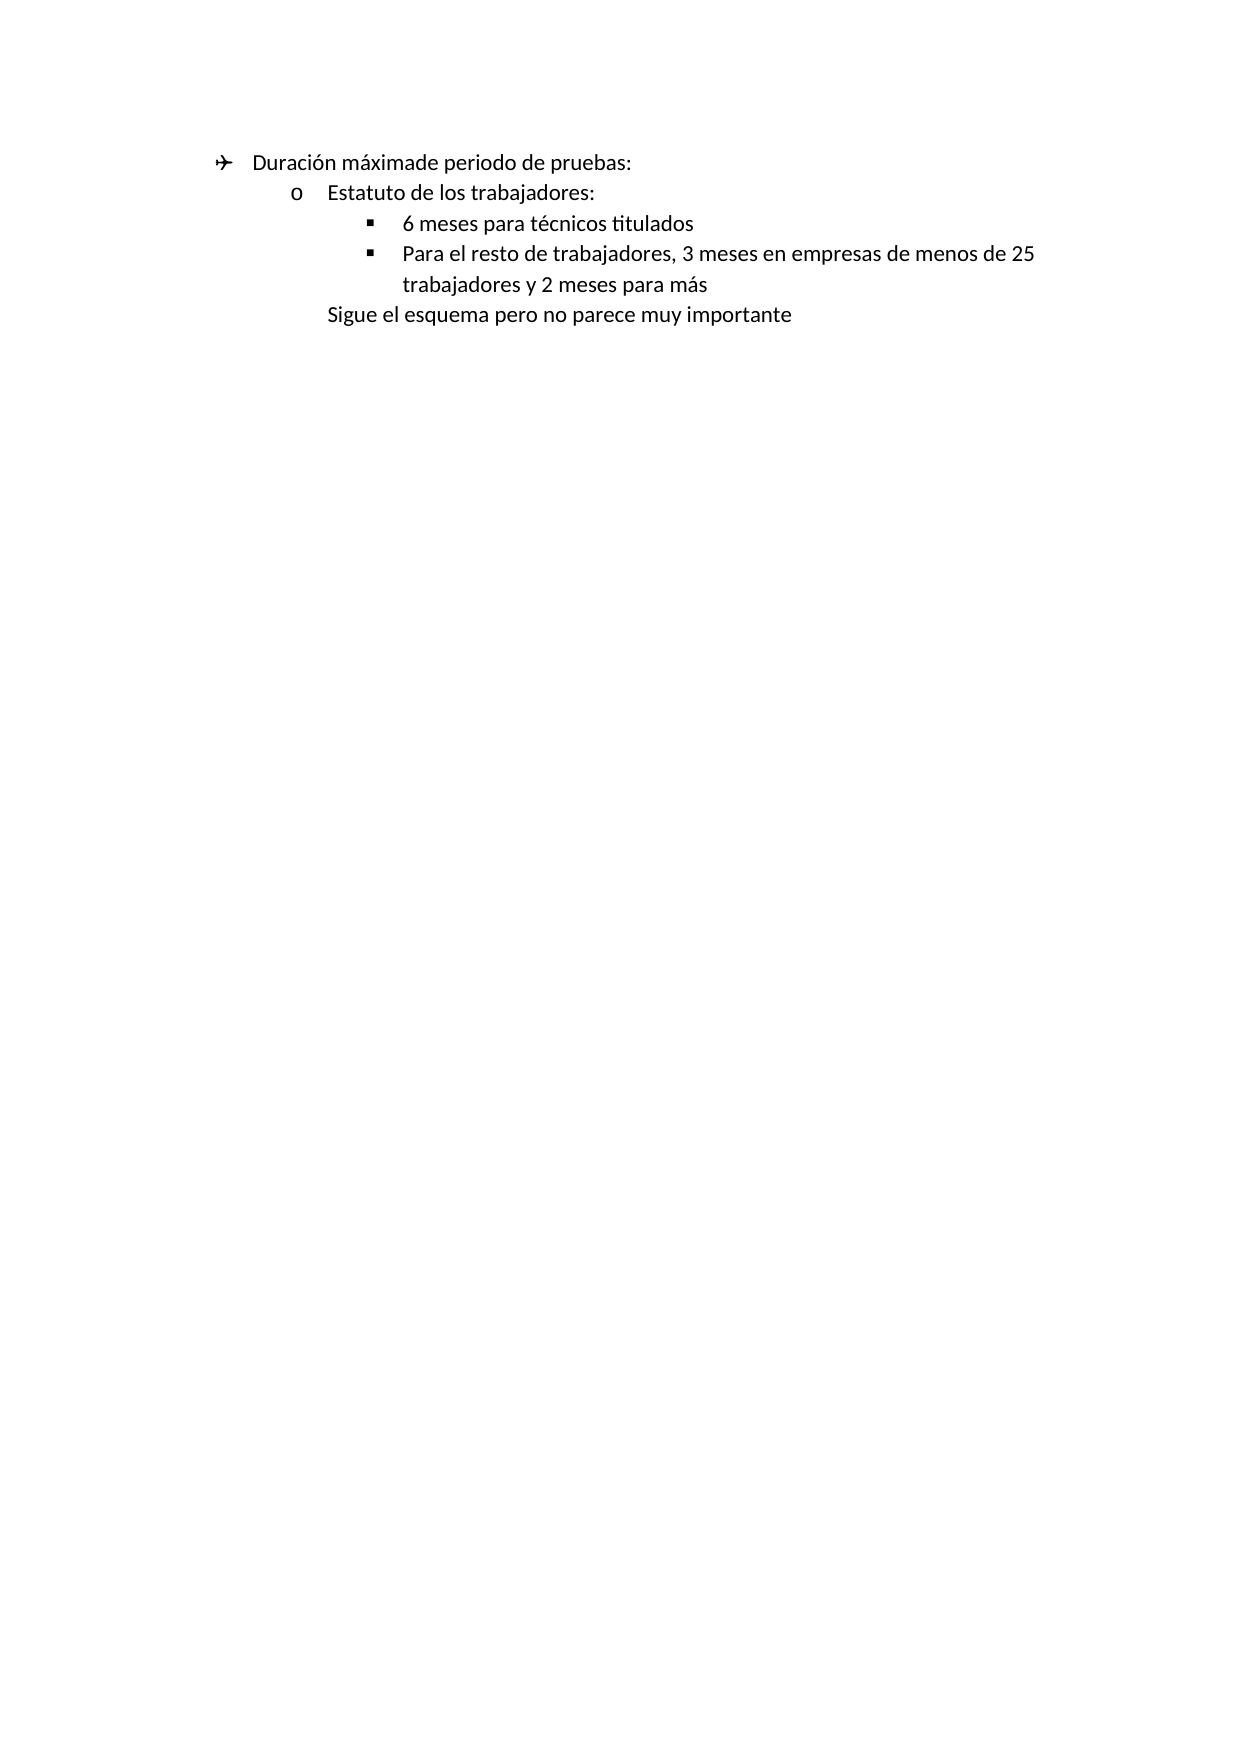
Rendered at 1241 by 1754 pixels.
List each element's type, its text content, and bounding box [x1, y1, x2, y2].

list Duración máximade periodo de pruebas: [215, 148, 1063, 176]
list Para el resto de trabajadores, 3 meses en empresas de menos de 25 trabajadores y 2 meses para más [365, 239, 1063, 298]
list Sigue el esquema pero no parece muy importante [327, 300, 1063, 328]
list 6 meses para técnicos titulados [365, 209, 1063, 237]
list Estatuto de los trabajadores: [290, 178, 1063, 207]
